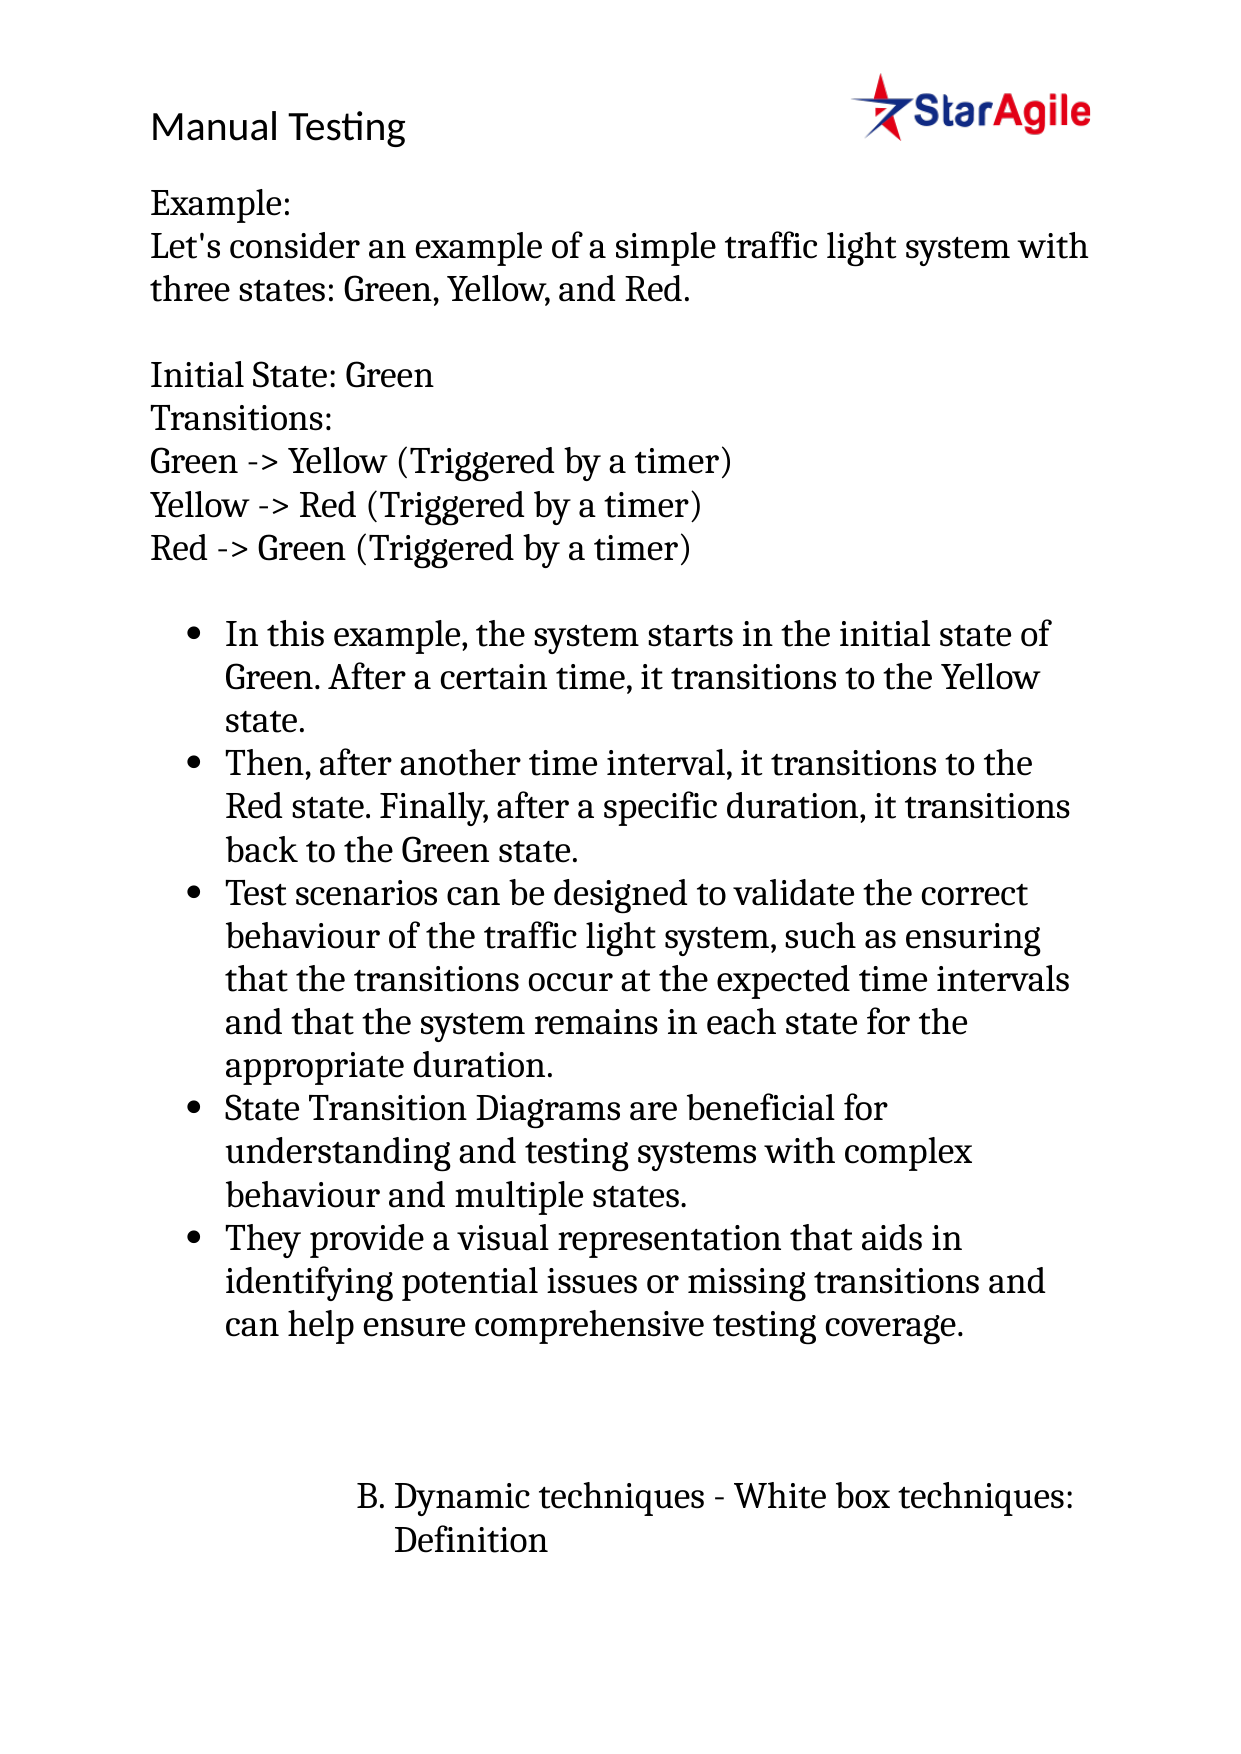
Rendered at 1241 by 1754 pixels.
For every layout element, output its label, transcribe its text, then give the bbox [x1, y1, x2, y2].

list Test scenarios can be designed to validate the correct behaviour of the traffic light system, such as ensuring that the transitions occur at the expected time intervals and that the system remains in each state for the appropriate duration. [187, 871, 1090, 1087]
list Then, after another time interval, it transitions to the Red state. Finally, after a specific duration, it transitions back to the Green state. [187, 742, 1090, 871]
list Dynamic techniques - White box techniques: Definition [356, 1475, 1090, 1561]
text Example: [150, 181, 1090, 224]
text Red -> Green (Triggered by a timer) [150, 526, 1090, 569]
text Transitions: [150, 397, 1090, 440]
text Yellow -> Red (Triggered by a timer) [150, 483, 1090, 526]
list In this example, the system starts in the initial state of Green. After a certain time, it transitions to the Yellow state. [187, 613, 1090, 742]
list They provide a visual representation that aids in identifying potential issues or missing transitions and can help ensure comprehensive testing coverage. [187, 1216, 1090, 1346]
picture [850, 73, 1091, 141]
text Initial State: Green [150, 354, 1090, 397]
list State Transition Diagrams are beneficial for understanding and testing systems with complex behaviour and multiple states. [187, 1087, 1090, 1216]
text Let's consider an example of a simple traffic light system with three states: Green, Yellow, and Red. [150, 224, 1090, 311]
text Green -> Yellow (Triggered by a timer) [150, 440, 1090, 483]
